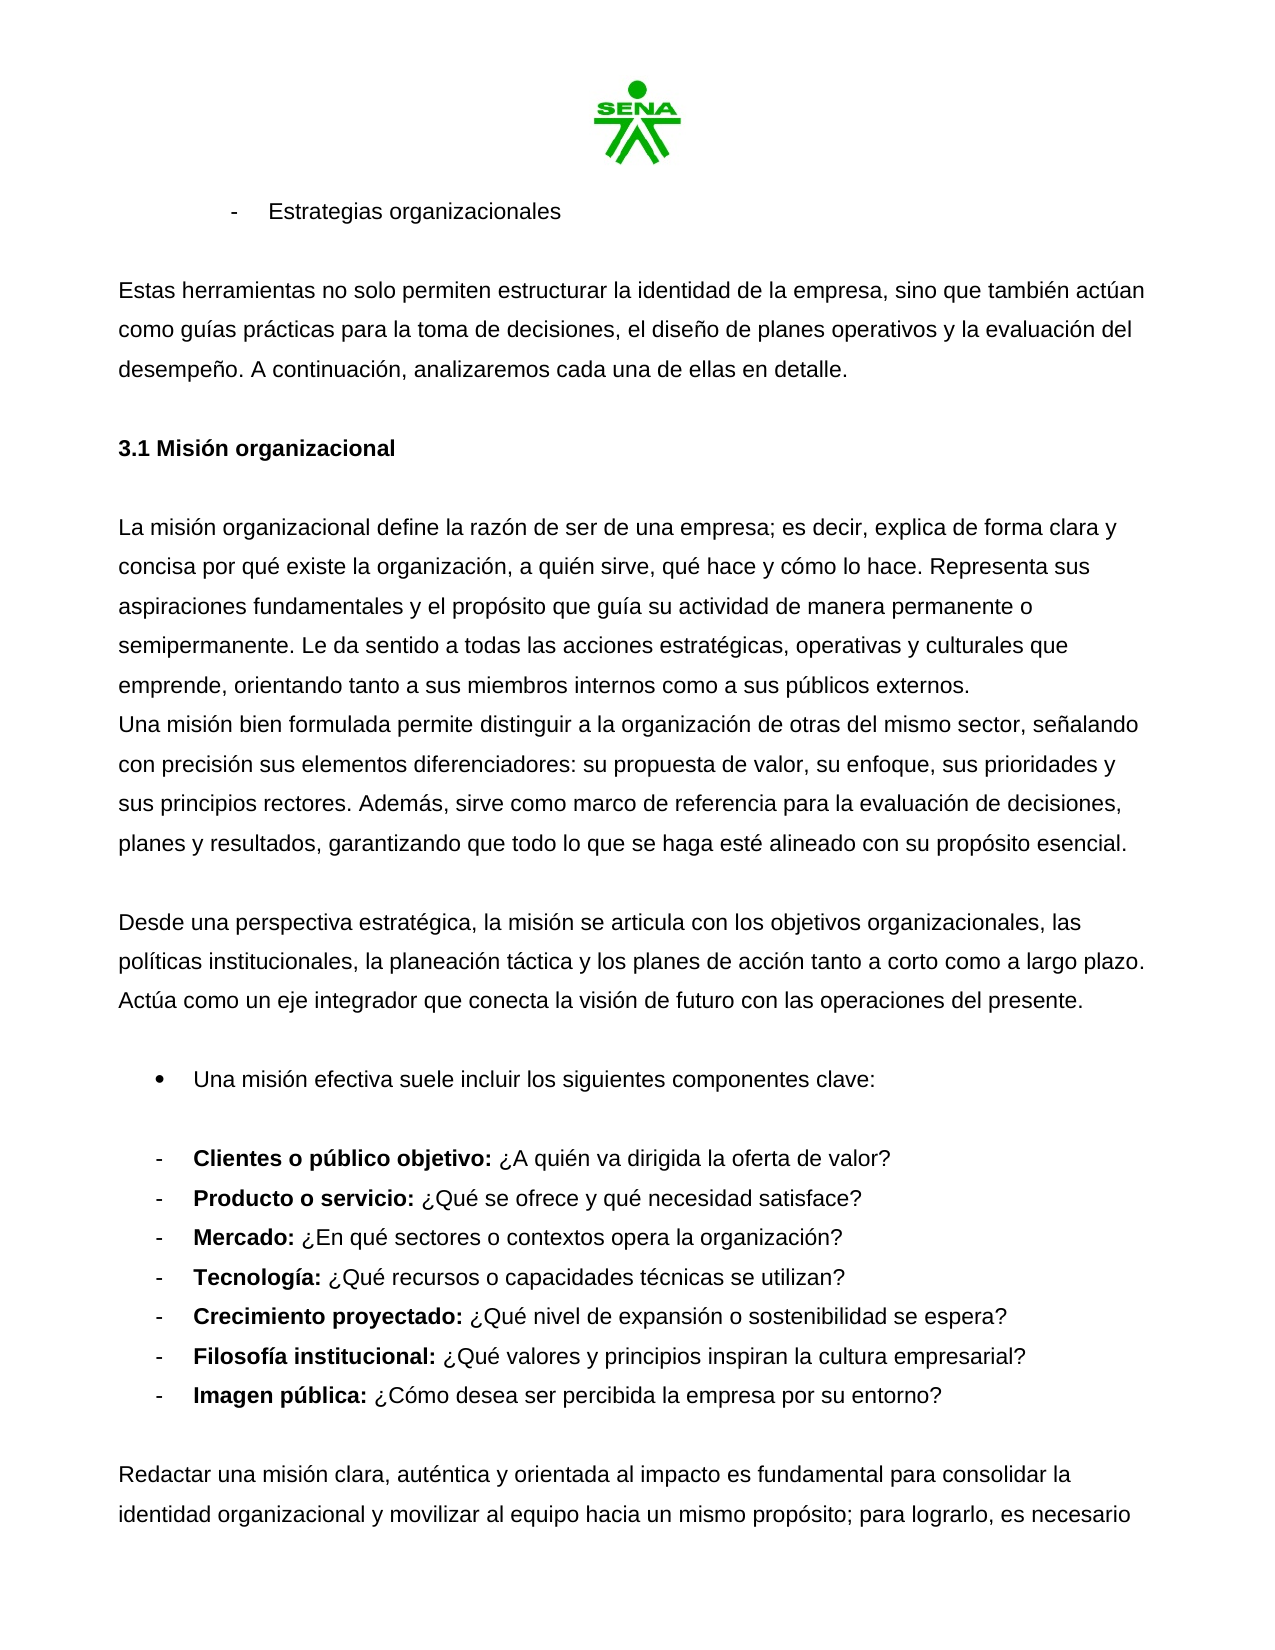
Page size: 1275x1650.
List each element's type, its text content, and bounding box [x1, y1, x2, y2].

list Imagen pública: ¿Cómo desea ser percibida la empresa por su entorno? [156, 1382, 1157, 1409]
list Estrategias organizacionales [231, 198, 1157, 224]
text Estas herramientas no solo permiten estructurar la identidad de la empresa, sino que también actúan como guías prácticas para la toma de decisiones, el diseño de planes operativos y la evaluación del desempeño. A continuación, analizaremos cada una de ellas en detalle. [118, 277, 1157, 382]
list Producto o servicio: ¿Qué se ofrece y qué necesidad satisface? [156, 1185, 1157, 1211]
text Una misión bien formulada permite distinguir a la organización de otras del mismo sector, señalando con precisión sus elementos diferenciadores: su propuesta de valor, su enfoque, sus prioridades y sus principios rectores. Además, sirve como marco de referencia para la evaluación de decisiones, planes y resultados, garantizando que todo lo que se haga esté alineado con su propósito esencial. [118, 711, 1157, 856]
list Filosofía institucional: ¿Qué valores y principios inspiran la cultura empresarial? [156, 1343, 1157, 1369]
text La misión organizacional define la razón de ser de una empresa; es decir, explica de forma clara y concisa por qué existe la organización, a quién sirve, qué hace y cómo lo hace. Representa sus aspiraciones fundamentales y el propósito que guía su actividad de manera permanente o semipermanente. Le da sentido a todas las acciones estratégicas, operativas y culturales que emprende, orientando tanto a sus miembros internos como a sus públicos externos. [118, 514, 1157, 698]
text Desde una perspectiva estratégica, la misión se articula con los objetivos organizacionales, las políticas institucionales, la planeación táctica y los planes de acción tanto a corto como a largo plazo. Actúa como un eje integrador que conecta la visión de futuro con las operaciones del presente. [118, 908, 1157, 1014]
text 3.1 Misión organizacional [118, 435, 1157, 461]
list Una misión efectiva suele incluir los siguientes componentes clave: [156, 1066, 1157, 1093]
list Crecimiento proyectado: ¿Qué nivel de expansión o sostenibilidad se espera? [156, 1303, 1157, 1330]
list Clientes o público objetivo: ¿A quién va dirigida la oferta de valor? [156, 1145, 1157, 1172]
list Tecnología: ¿Qué recursos o capacidades técnicas se utilizan? [156, 1264, 1157, 1290]
list Mercado: ¿En qué sectores o contextos opera la organización? [156, 1224, 1157, 1251]
picture [588, 75, 687, 172]
